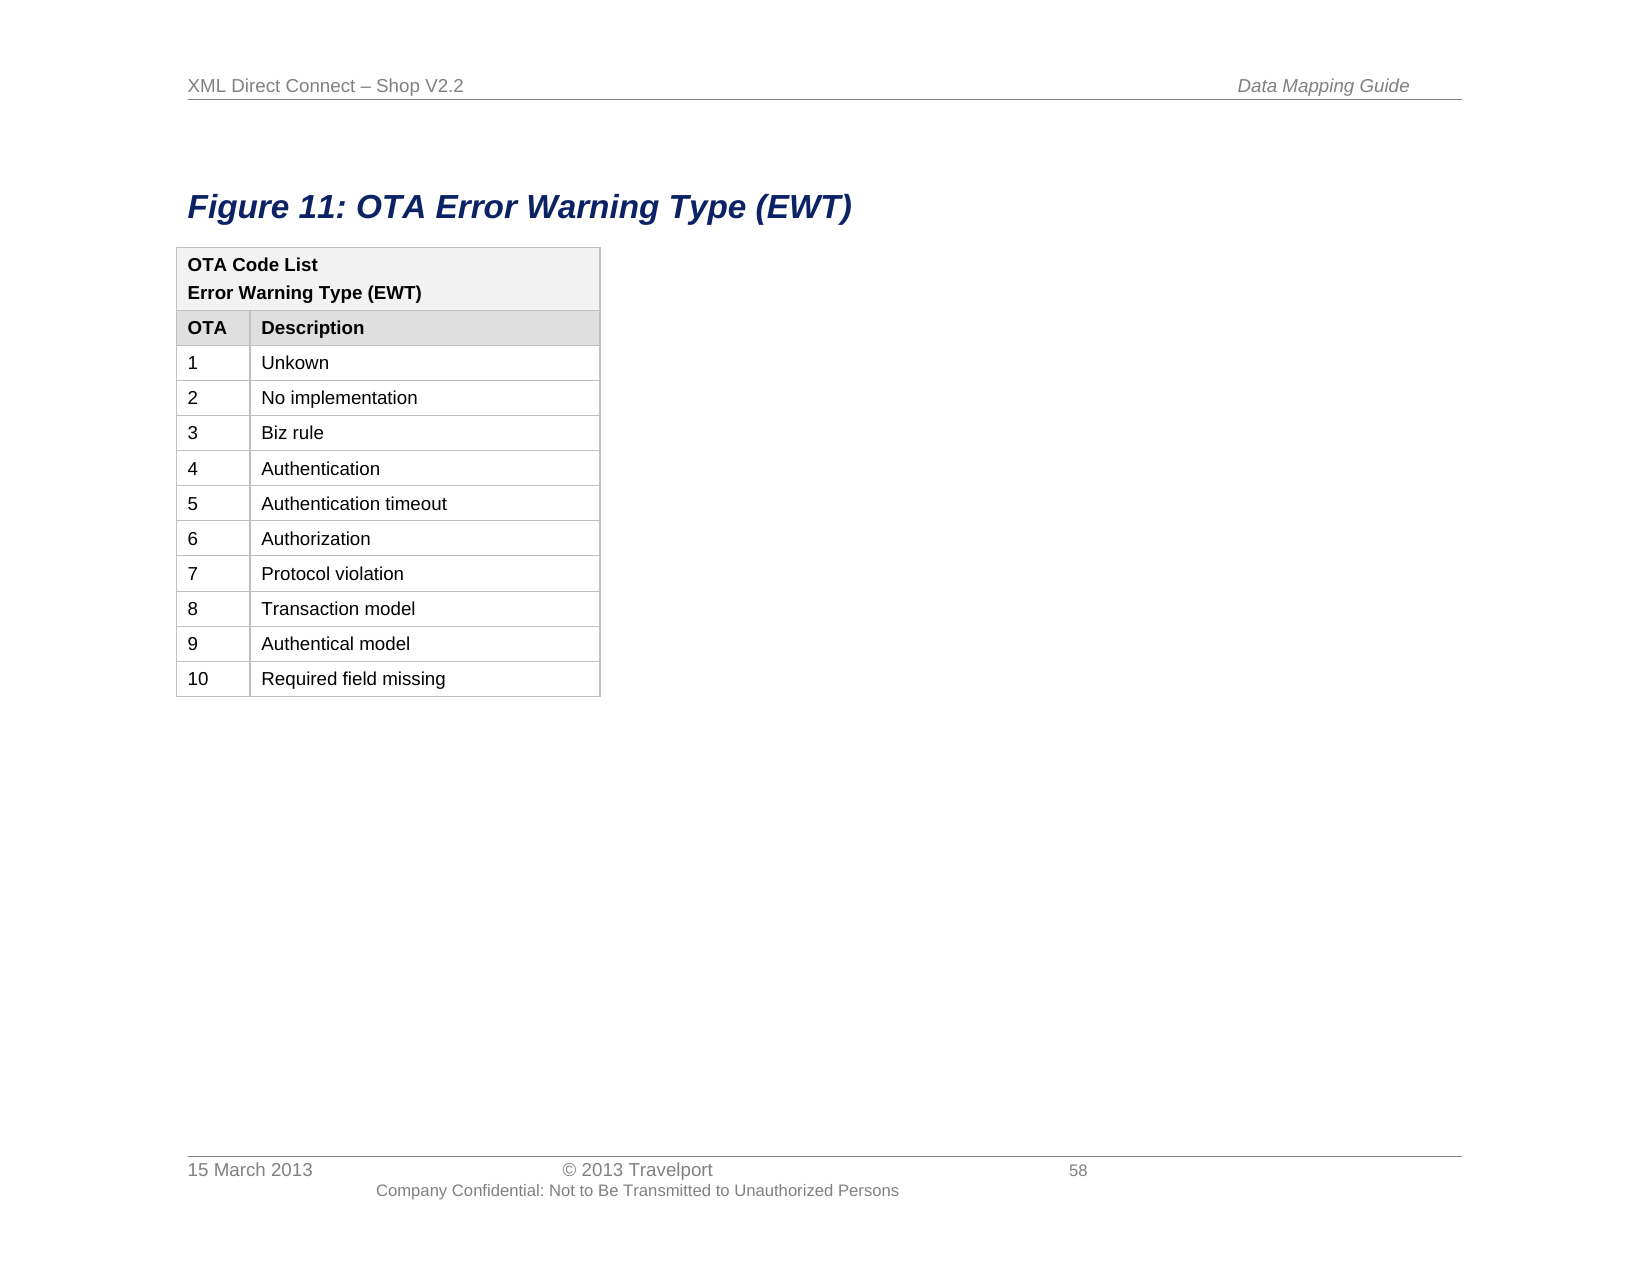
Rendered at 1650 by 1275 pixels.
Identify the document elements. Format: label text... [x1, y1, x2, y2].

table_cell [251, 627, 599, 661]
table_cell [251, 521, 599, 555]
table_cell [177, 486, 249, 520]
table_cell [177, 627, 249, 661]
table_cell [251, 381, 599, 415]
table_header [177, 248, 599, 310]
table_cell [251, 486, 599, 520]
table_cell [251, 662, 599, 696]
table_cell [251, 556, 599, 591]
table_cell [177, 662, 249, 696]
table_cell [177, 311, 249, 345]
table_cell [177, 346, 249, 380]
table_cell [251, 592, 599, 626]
subtitle Figure 11: OTA Error Warning Type (EWT) [187, 187, 1462, 226]
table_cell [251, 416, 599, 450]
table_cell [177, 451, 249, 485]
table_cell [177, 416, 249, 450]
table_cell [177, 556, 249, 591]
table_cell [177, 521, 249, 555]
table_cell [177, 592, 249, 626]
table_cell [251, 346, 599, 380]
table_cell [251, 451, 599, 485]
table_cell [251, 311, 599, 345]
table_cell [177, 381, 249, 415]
